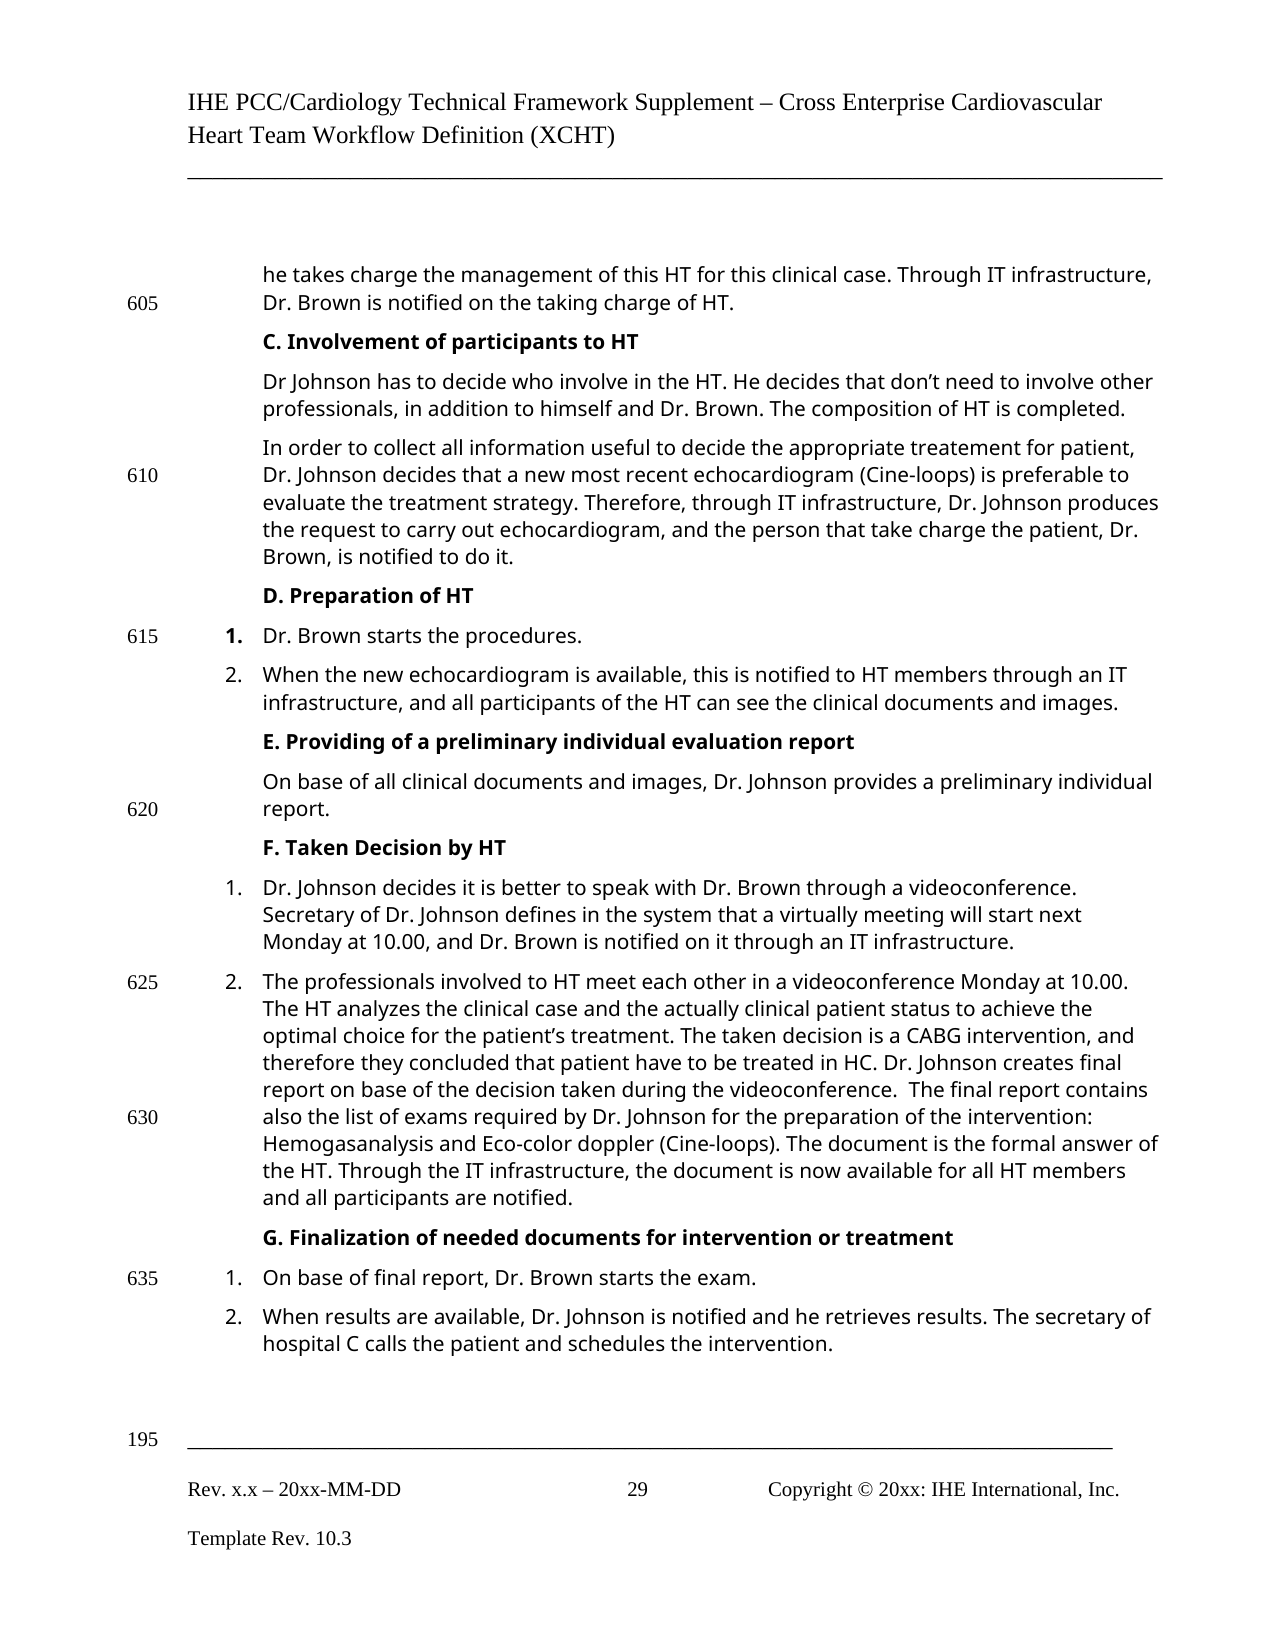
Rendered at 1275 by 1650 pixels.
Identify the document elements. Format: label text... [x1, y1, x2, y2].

text Dr Johnson has to decide who involve in the HT. He decides that don’t need to involve other professionals, in addition to himself and Dr. Brown. The composition of HT is completed. [262, 367, 1162, 422]
list The professionals involved to HT meet each other in a videoconference Monday at 10.00. The HT analyzes the clinical case and the actually clinical patient status to achieve the optimal choice for the patient’s treatment. The taken decision is a CABG intervention, and therefore they concluded that patient have to be treated in HC. Dr. Johnson creates final report on base of the decision taken during the videoconference. The final report contains also the list of exams required by Dr. Johnson for the preparation of the intervention: Hemogasanalysis and Eco-color doppler (Cine-loops). The document is the formal answer of the HT. Through the IT infrastructure, the document is now available for all HT members and all participants are notified. [225, 967, 1162, 1211]
text D. Preparation of HT [262, 582, 1162, 609]
text F. Taken Decision by HT [262, 834, 1162, 861]
list When results are available, Dr. Johnson is notified and he retrieves results. The secretary of hospital C calls the patient and schedules the intervention. [225, 1303, 1162, 1357]
text On base of all clinical documents and images, Dr. Johnson provides a preliminary individual report. [262, 767, 1162, 822]
list Dr. Johnson decides it is better to speak with Dr. Brown through a videoconference. Secretary of Dr. Johnson defines in the system that a virtually meeting will start next Monday at 10.00, and Dr. Brown is notified on it through an IT infrastructure. [225, 874, 1162, 955]
text C. Involvement of participants to HT [262, 328, 1162, 355]
text In order to collect all information useful to decide the appropriate treatement for patient, Dr. Johnson decides that a new most recent echocardiogram (Cine-loops) is preferable to evaluate the treatment strategy. Therefore, through IT infrastructure, Dr. Johnson produces the request to carry out echocardiogram, and the person that take charge the patient, Dr. Brown, is notified to do it. [262, 434, 1162, 569]
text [262, 261, 1162, 315]
text G. Finalization of needed documents for intervention or treatment [262, 1224, 1162, 1251]
list When the new echocardiogram is available, this is notified to HT members through an IT infrastructure, and all participants of the HT can see the clinical documents and images. [225, 661, 1162, 715]
list On base of final report, Dr. Brown starts the exam. [225, 1263, 1162, 1290]
list Dr. Brown starts the procedures. [225, 622, 1162, 649]
text E. Providing of a preliminary individual evaluation report [262, 728, 1162, 755]
